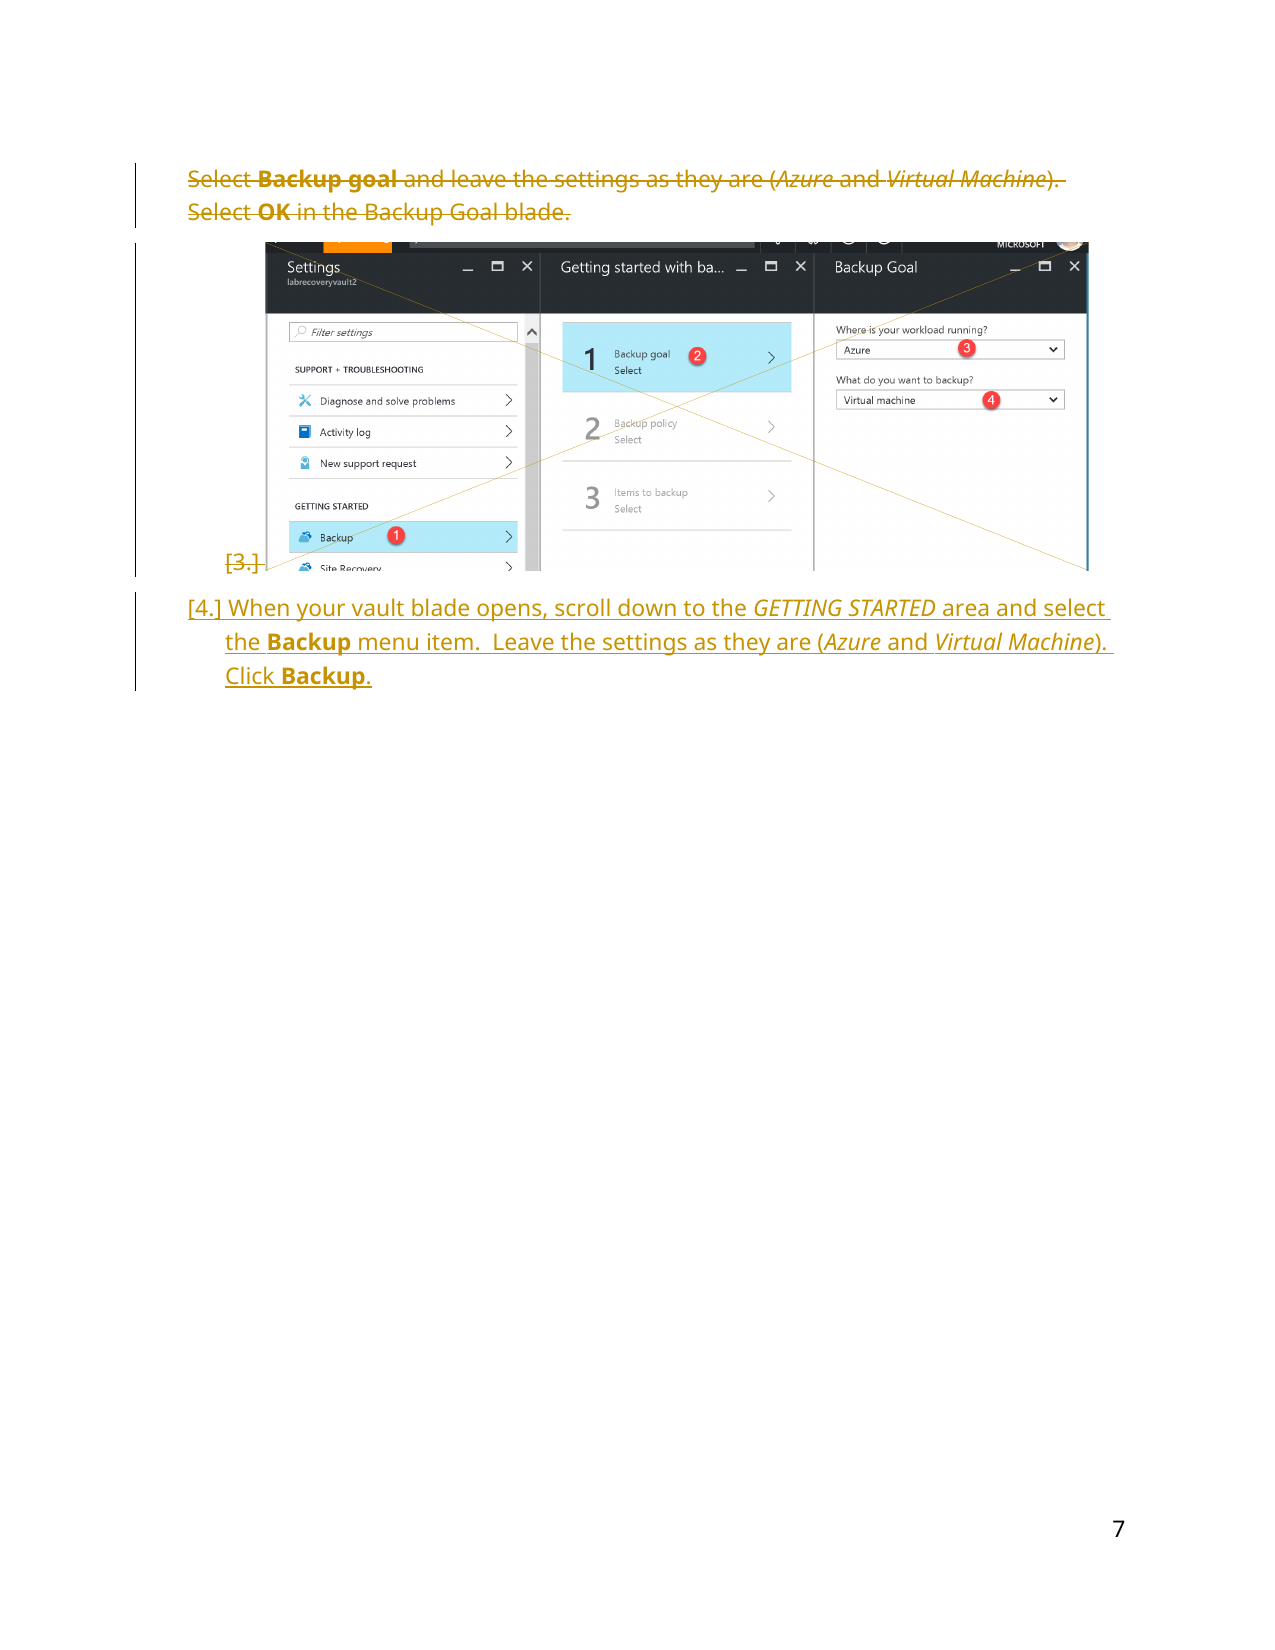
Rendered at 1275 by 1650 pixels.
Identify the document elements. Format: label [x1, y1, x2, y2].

picture [265, 243, 675, 570]
picture [267, 242, 1086, 406]
picture [679, 243, 1089, 570]
picture [267, 407, 1086, 571]
